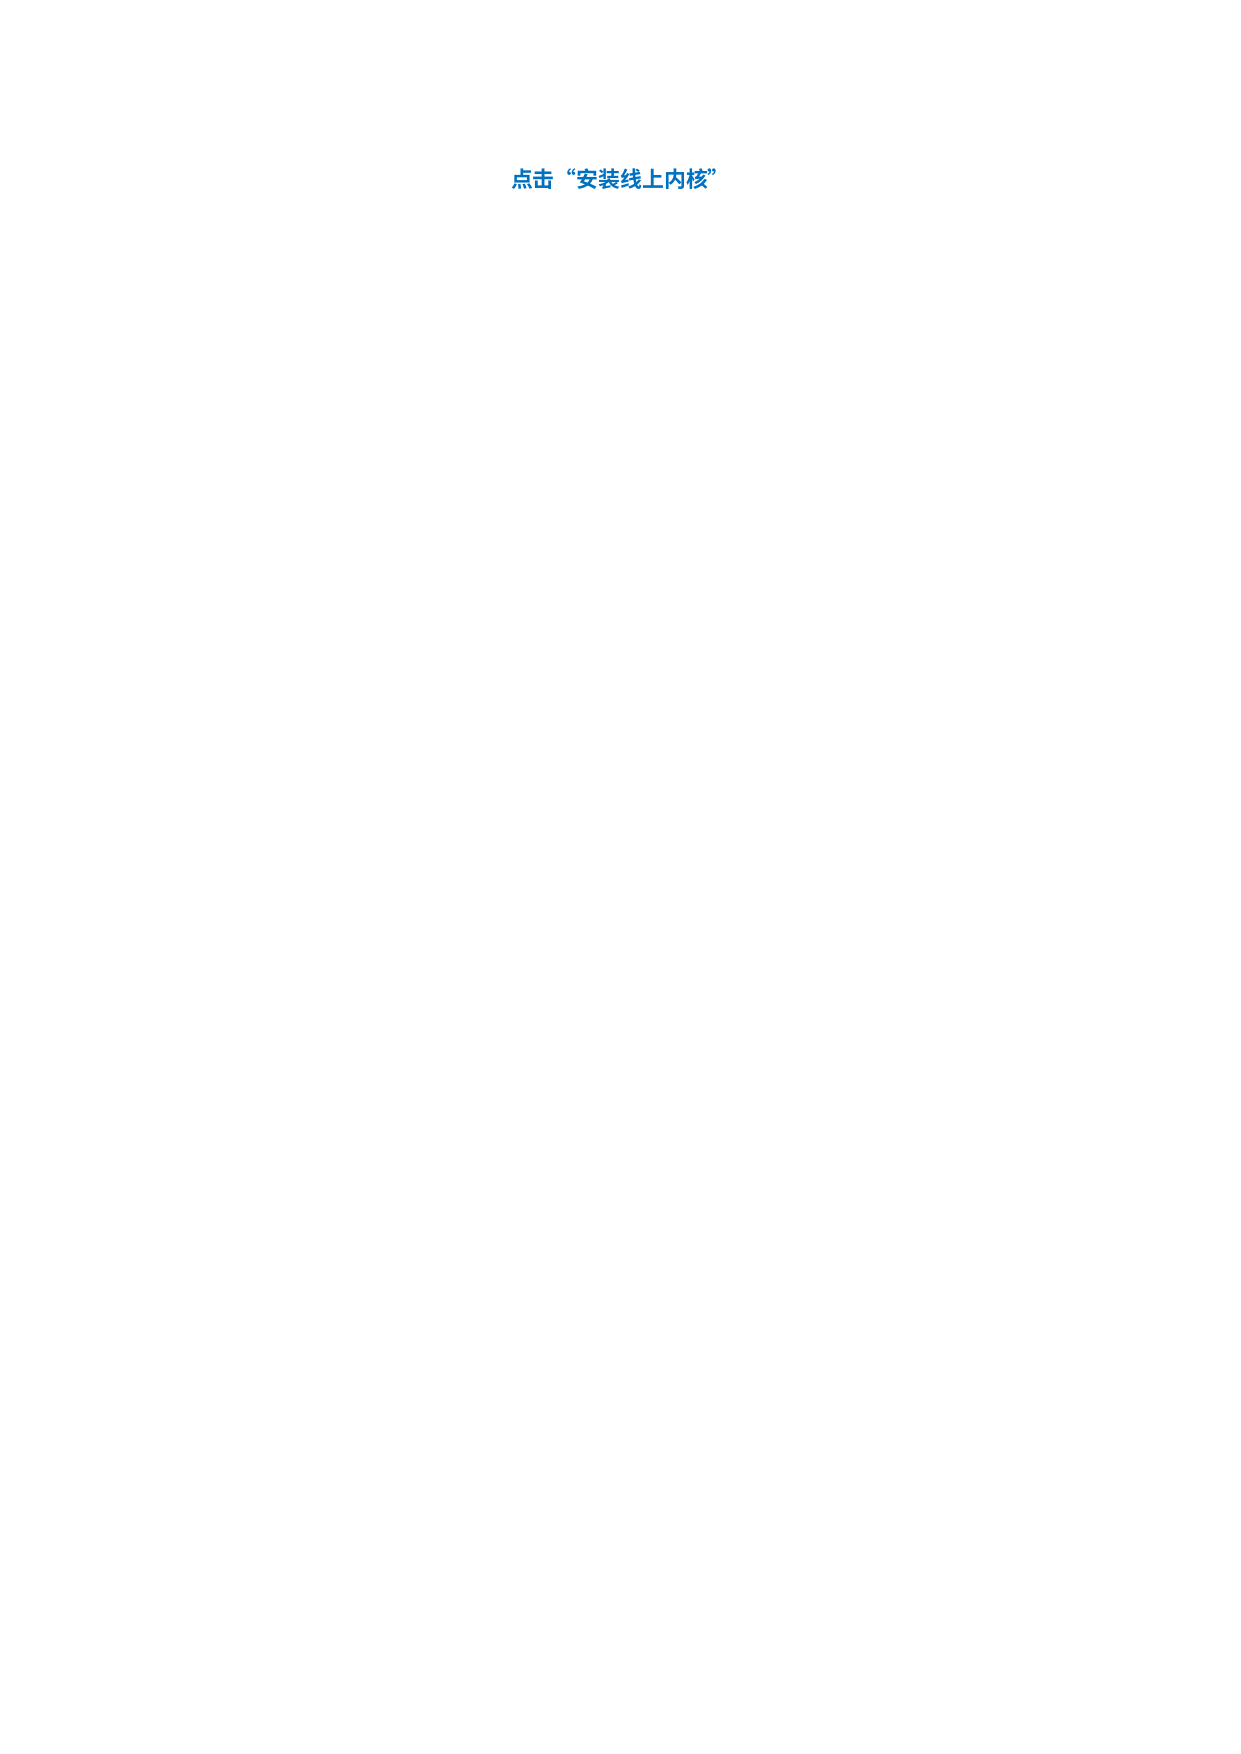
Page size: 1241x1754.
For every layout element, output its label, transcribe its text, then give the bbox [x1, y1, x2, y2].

text 点击“安装线上内核” [187, 162, 1053, 194]
